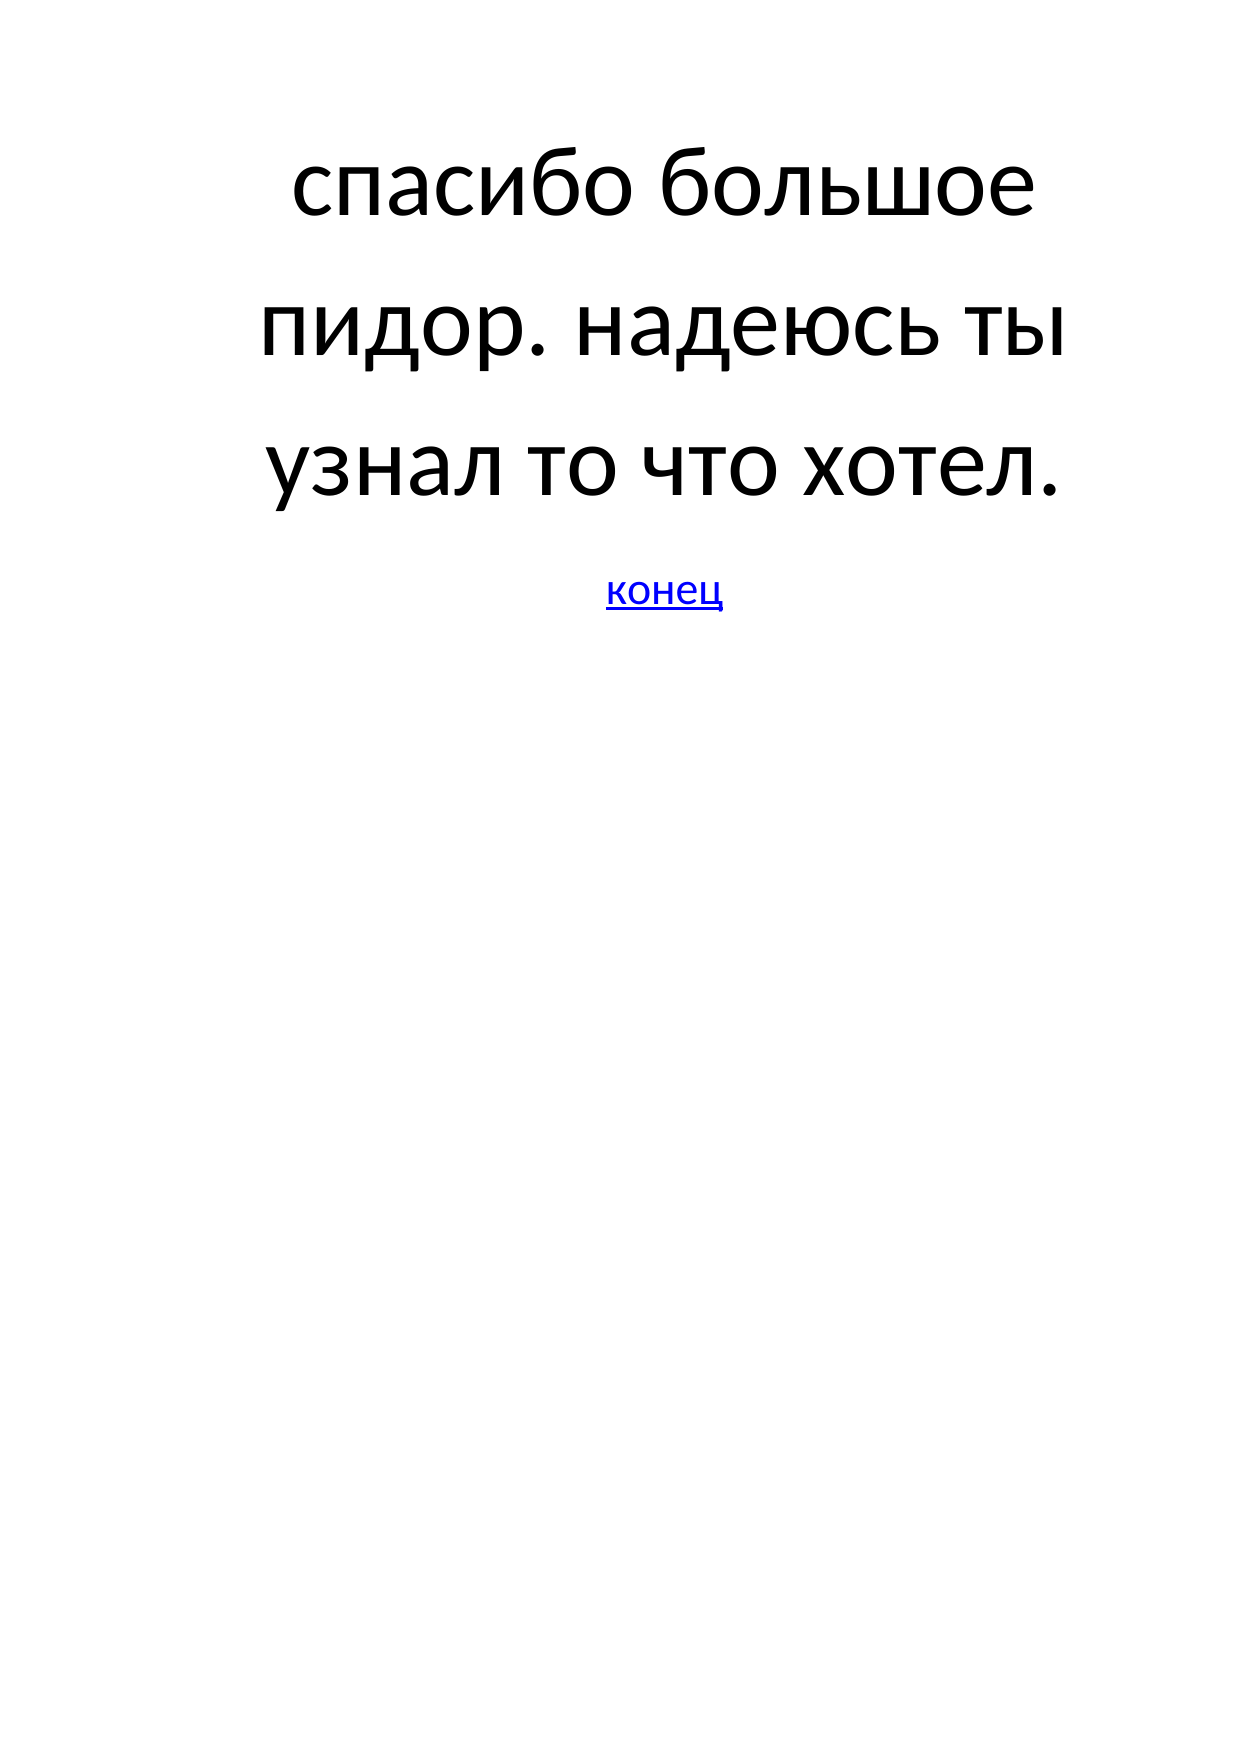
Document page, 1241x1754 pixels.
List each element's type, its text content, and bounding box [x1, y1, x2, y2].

text конец [177, 560, 1152, 616]
text спасибо большое пидор. надеюсь ты узнал то что хотел. [177, 118, 1152, 521]
